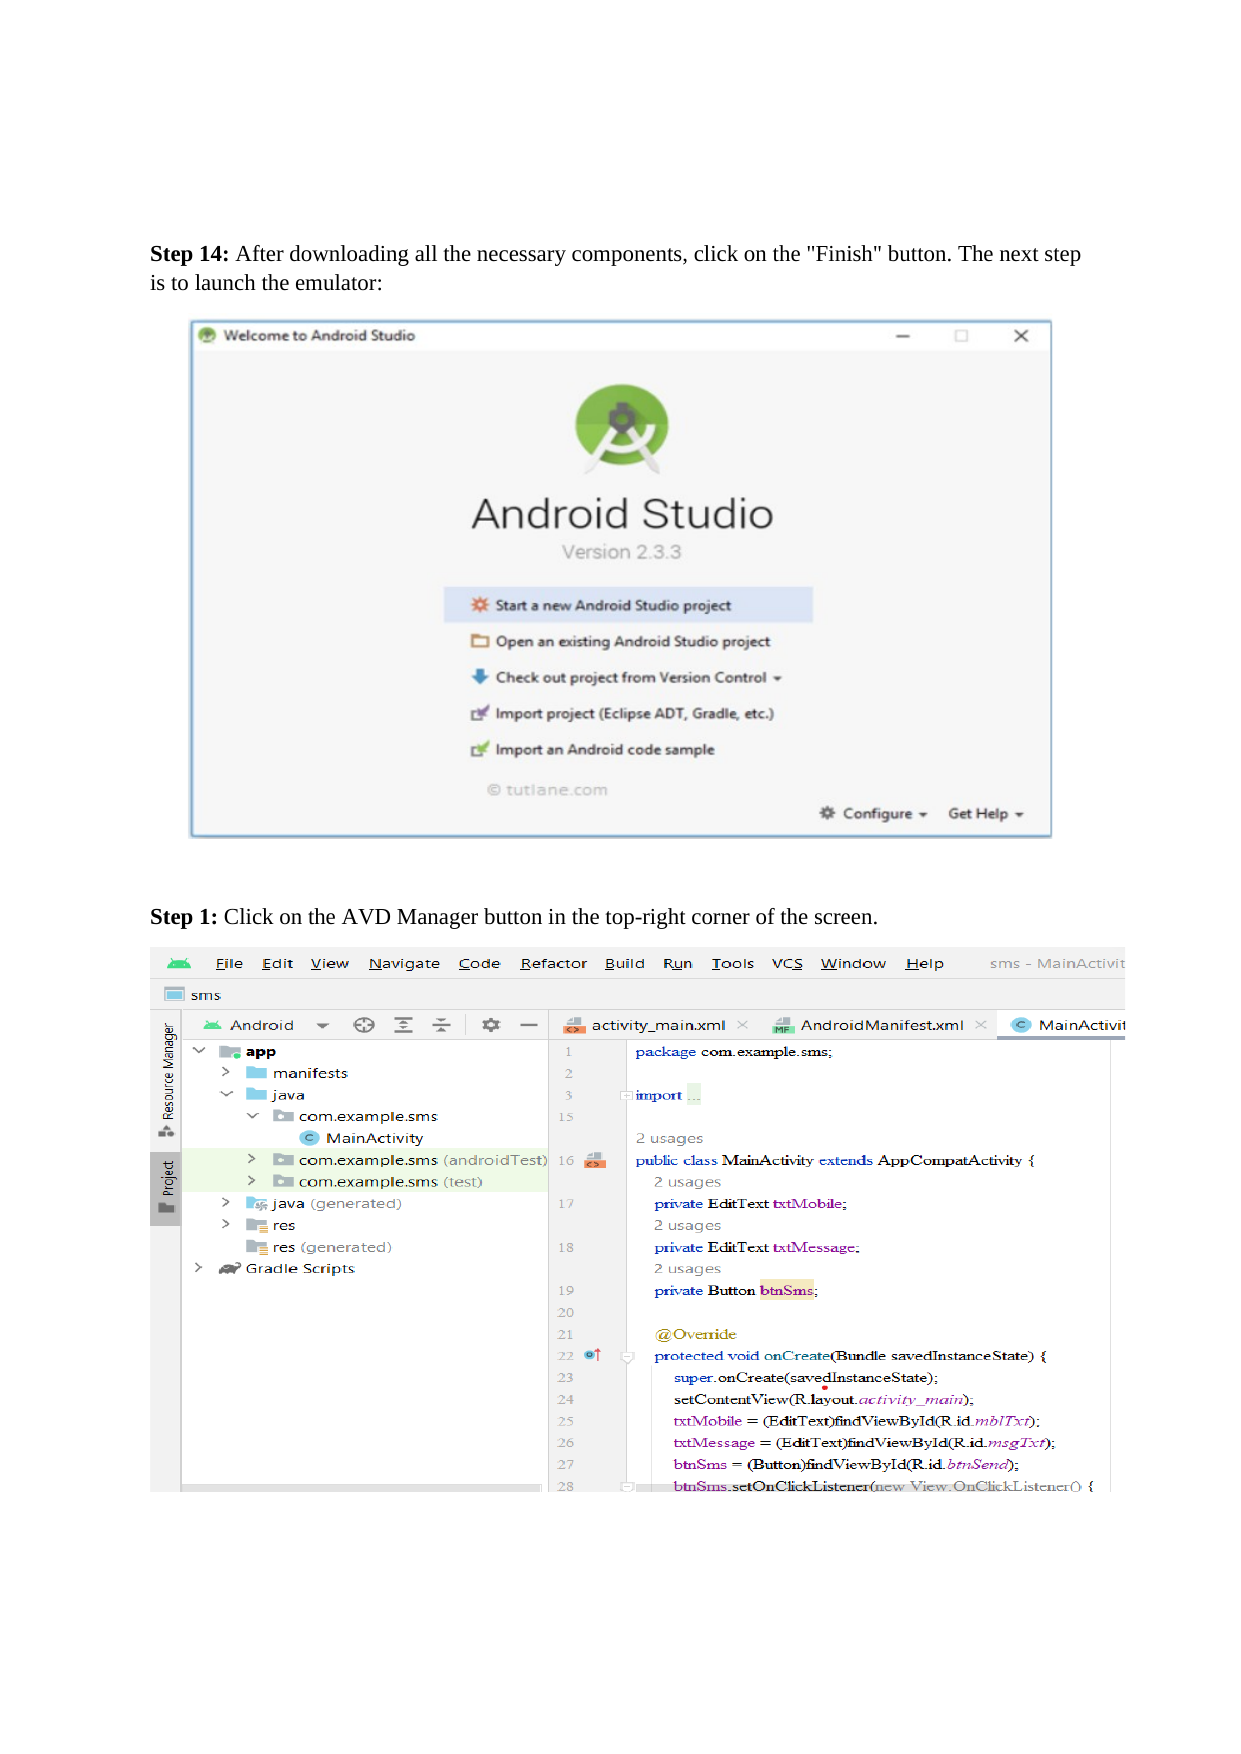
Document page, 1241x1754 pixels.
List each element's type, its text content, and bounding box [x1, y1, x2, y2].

picture [150, 947, 1125, 1492]
text Step 1: Click on the AVD Manager button in the top-right corner of the screen. [150, 903, 1090, 929]
picture [187, 313, 1053, 839]
text Step 14: After downloading all the necessary components, click on the "Finish" button. The next step is to launch the emulator: [150, 240, 1090, 295]
